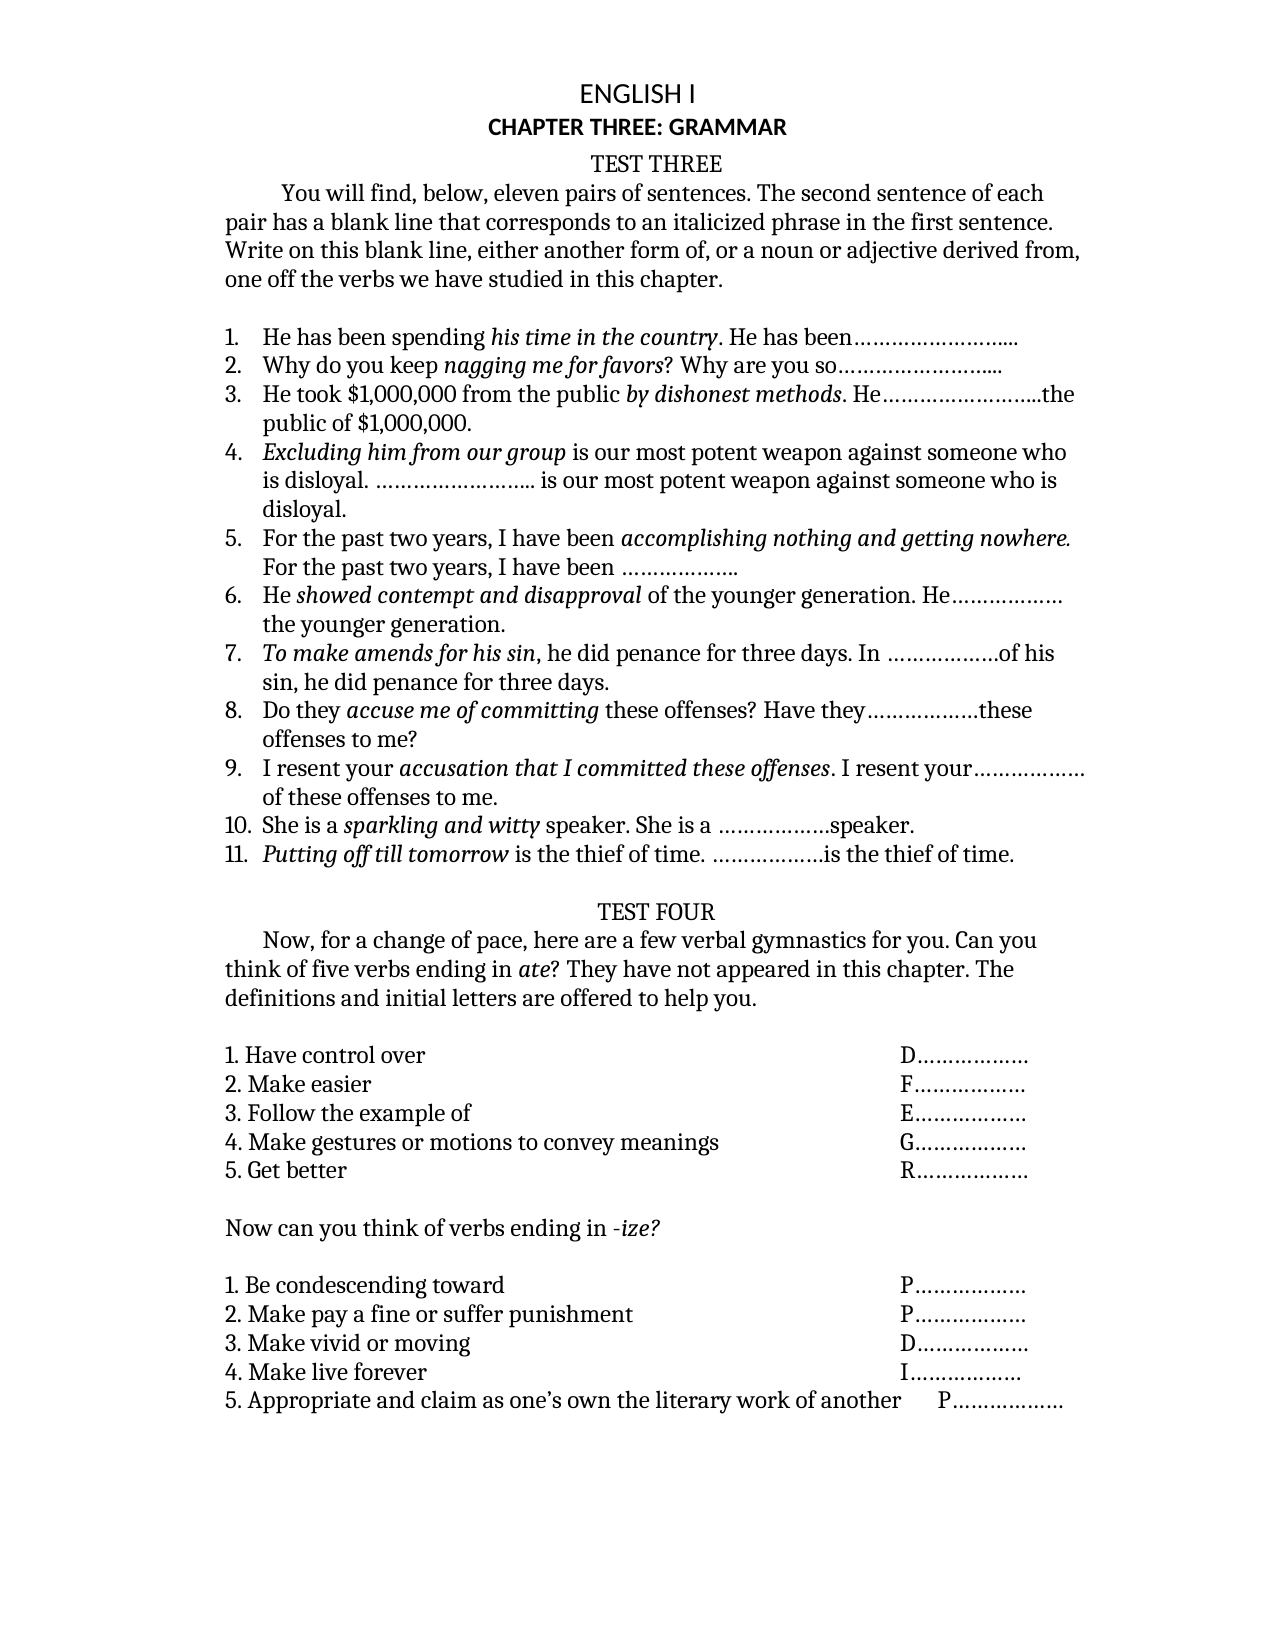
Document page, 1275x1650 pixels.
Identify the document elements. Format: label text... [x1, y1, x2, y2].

list Excluding him from our group is our most potent weapon against someone who is disloyal. …………………….. is our most potent weapon against someone who is disloyal. [225, 437, 1087, 524]
text 4. Make live forever I……………… [225, 1357, 1087, 1386]
list For the past two years, I have been accomplishing nothing and getting nowhere. For the past two years, I have been ………………. [225, 524, 1087, 581]
list She is a sparkling and witty speaker. She is a ………………speaker. [225, 811, 1087, 840]
list He showed contempt and disapproval of the younger generation. He………………the younger generation. [225, 581, 1087, 639]
list To make amends for his sin, he did penance for three days. In ………………of his sin, he did penance for three days. [225, 639, 1087, 696]
list I resent your accusation that I committed these offenses. I resent your………………of these offenses to me. [225, 754, 1087, 811]
text Now can you think of verbs ending in -ize? [225, 1214, 1087, 1242]
text Now, for a change of pace, here are a few verbal gymnastics for you. Can you think of five verbs ending in ate? They have not appeared in this chapter. The definitions and initial letters are offered to help you. [225, 926, 1087, 1012]
text TEST FOUR [225, 897, 1087, 926]
text TEST THREE [225, 150, 1087, 179]
text You will find, below, eleven pairs of sentences. The second sentence of each pair has a blank line that corresponds to an italicized phrase in the first sentence. Write on this blank line, either another form of, or a noun or adjective derived from, one off the verbs we have studied in this chapter. [225, 179, 1087, 294]
text 2. Make easier F……………… [225, 1070, 1087, 1099]
text 4. Make gestures or motions to convey meanings G……………… [225, 1127, 1087, 1156]
text 1. Be condescending toward P……………… [225, 1271, 1087, 1300]
text 3. Make vivid or moving D……………… [225, 1329, 1087, 1357]
text 3. Follow the example of E……………… [225, 1099, 1087, 1127]
text 5. Appropriate and claim as one’s own the literary work of another P……………… [225, 1386, 1087, 1415]
list He took $1,000,000 from the public by dishonest methods. He……………………..the public of $1,000,000. [225, 380, 1087, 437]
text 5. Get better R……………… [225, 1156, 1087, 1185]
list Do they accuse me of committing these offenses? Have they………………these offenses to me? [225, 696, 1087, 754]
text 2. Make pay a fine or suffer punishment P……………… [225, 1300, 1087, 1329]
list Why do you keep nagging me for favors? Why are you so……………………... [225, 351, 1087, 380]
list Putting off till tomorrow is the thief of time. ………………is the thief of time. [225, 840, 1087, 869]
list He has been spending his time in the country. He has been……………………... [225, 322, 1087, 351]
text 1. Have control over D……………… [225, 1041, 1087, 1070]
